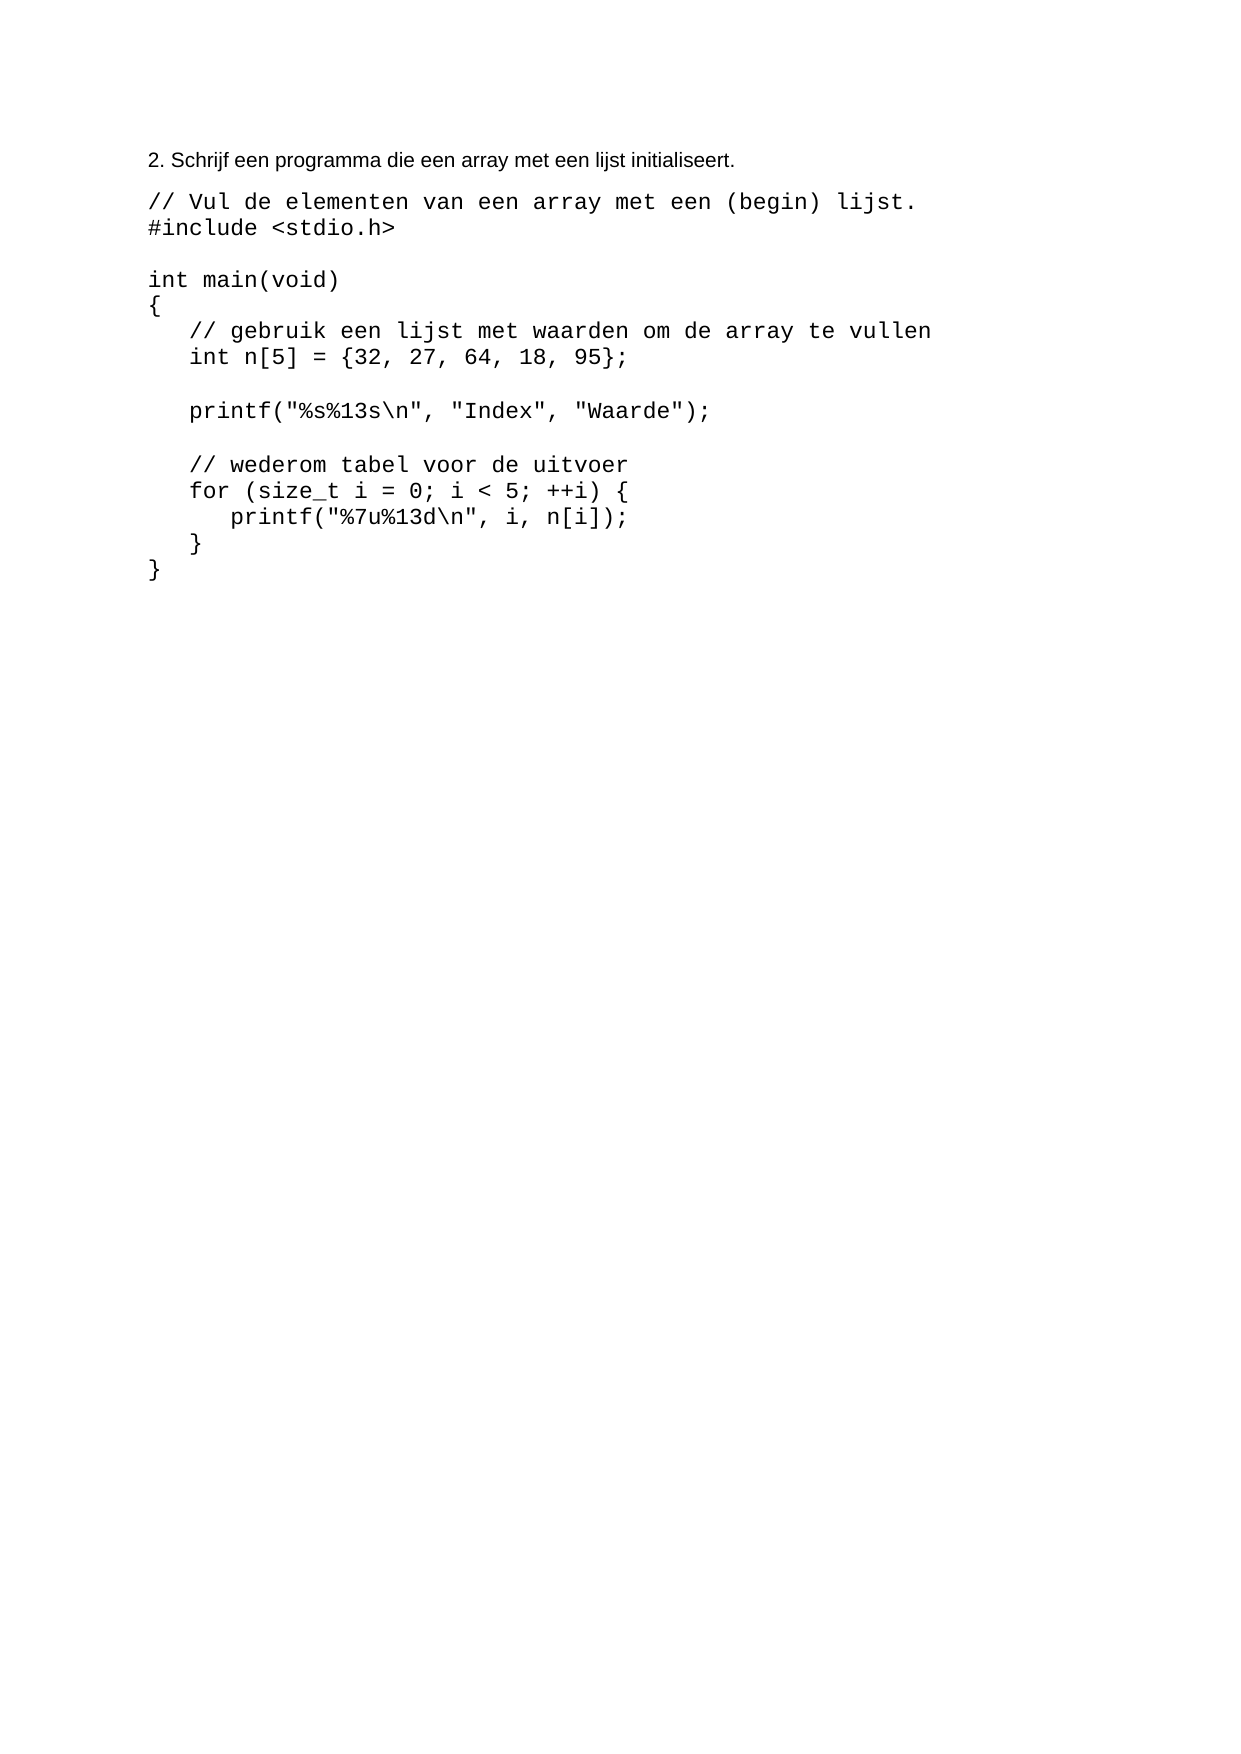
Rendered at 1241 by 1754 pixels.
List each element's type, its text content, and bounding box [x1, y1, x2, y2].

text printf("%s%13s\n", "Index", "Waarde"); [148, 400, 1093, 426]
text #include <stdio.h> [148, 216, 1093, 242]
text 2. Schrijf een programma die een array met een lijst initialiseert. [148, 148, 1093, 172]
text // wederom tabel voor de uitvoer [148, 454, 1093, 479]
text { [148, 294, 1093, 320]
text printf("%7u%13d\n", i, n[i]); [148, 506, 1093, 531]
text int n[5] = {32, 27, 64, 18, 95}; [148, 346, 1093, 372]
text // Vul de elementen van een array met een (begin) lijst. [148, 190, 1093, 216]
text // gebruik een lijst met waarden om de array te vullen [148, 320, 1093, 346]
text } [148, 531, 1093, 557]
text for (size_t i = 0; i < 5; ++i) { [148, 479, 1093, 506]
text } [148, 557, 1093, 583]
text int main(void) [148, 268, 1093, 294]
